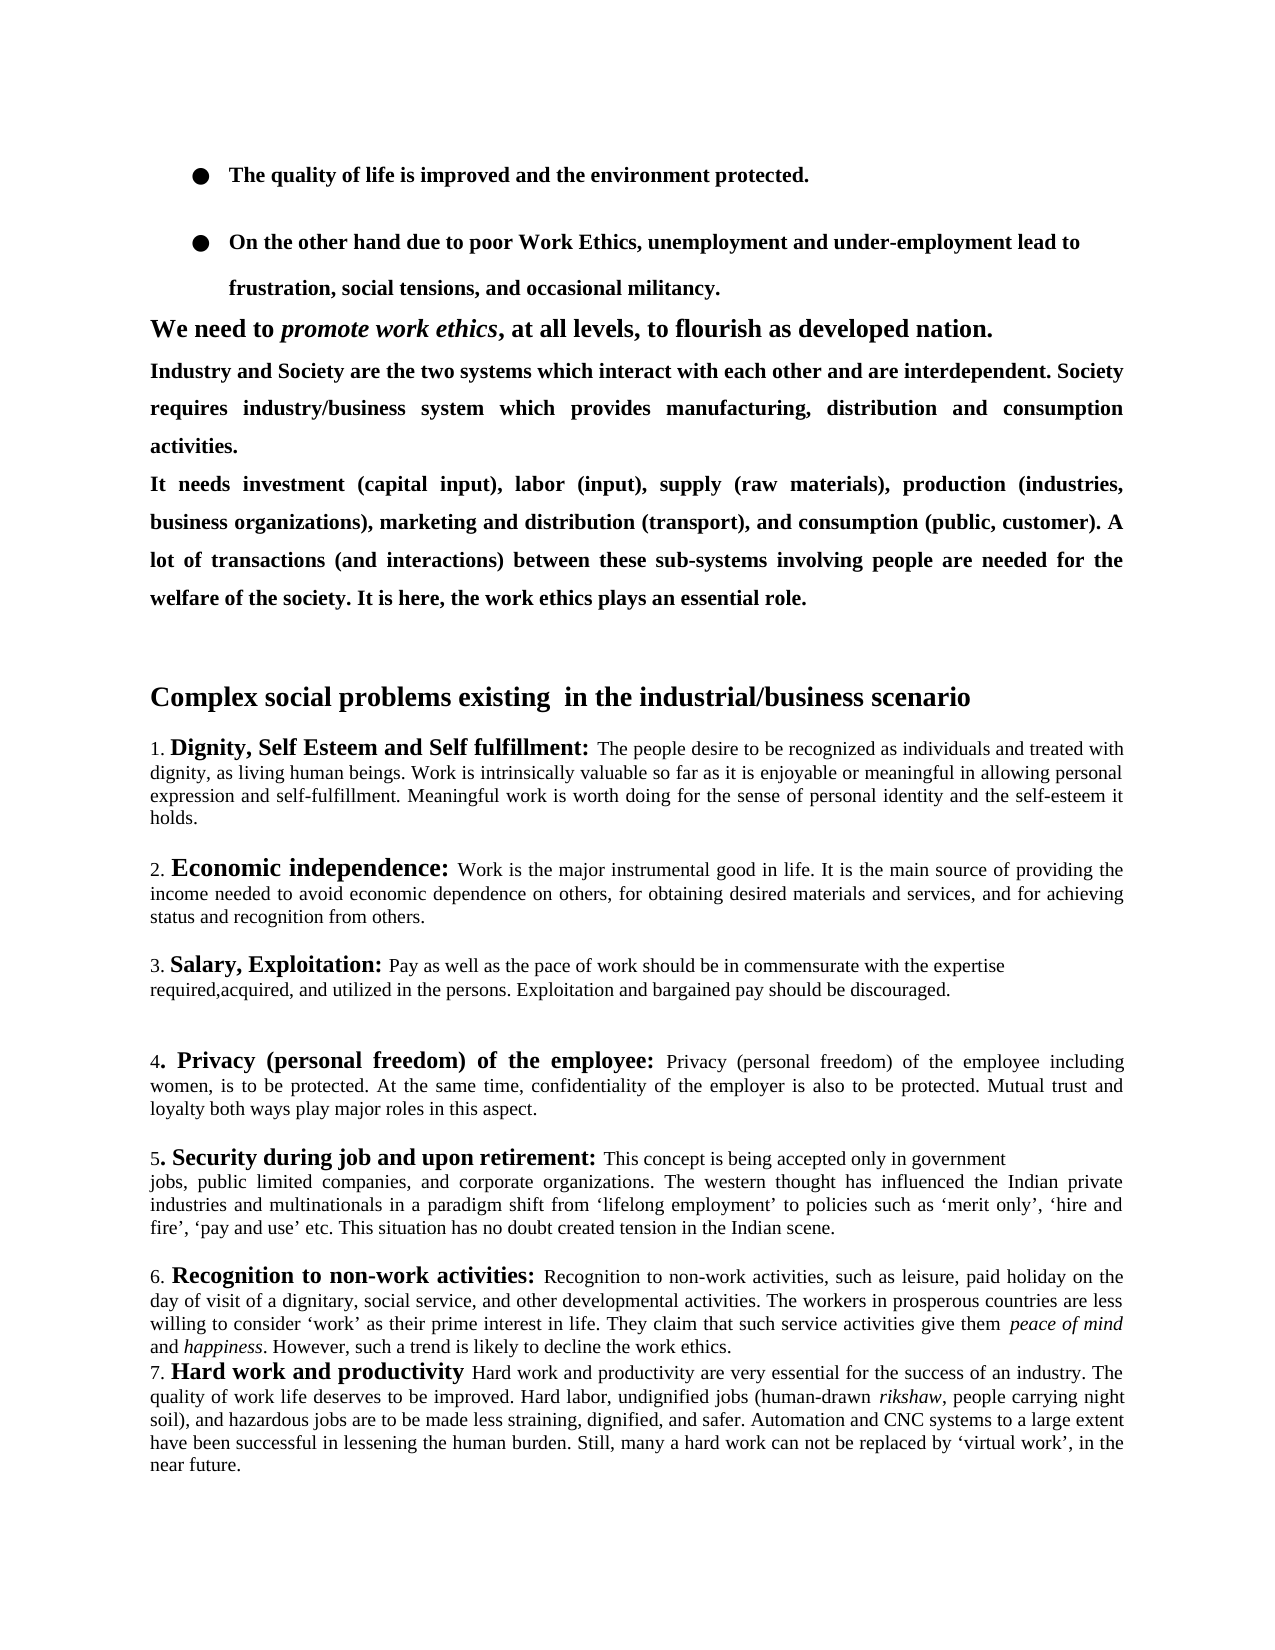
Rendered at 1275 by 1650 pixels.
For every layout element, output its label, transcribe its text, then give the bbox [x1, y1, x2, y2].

text 1. Dignity, Self Esteem and Self fulfillment: The people desire to be recognized as individuals and treated with dignity, as living human beings. Work is intrinsically valuable so far as it is enjoyable or meaningful in allowing personal expression and self-fulfillment. Meaningful work is worth doing for the sense of personal identity and the self-esteem it holds. [150, 733, 1125, 829]
text We need to promote work ethics, at all levels, to flourish as developed nation. [150, 313, 1125, 343]
text 3. Salary, Exploitation: Pay as well as the pace of work should be in commensurate with the expertise required,acquired, and utilized in the persons. Exploitation and bargained pay should be discouraged. [150, 950, 1125, 1001]
text Complex social problems existing in the industrial/business scenario [150, 680, 1125, 713]
text jobs, public limited companies, and corporate organizations. The western thought has influenced the Indian private industries and multinationals in a paradigm shift from ‘lifelong employment’ to policies such as ‘merit only’, ‘hire and fire’, ‘pay and use’ etc. This situation has no doubt created tension in the Indian scene. [150, 1170, 1125, 1238]
text It needs investment (capital input), labor (input), supply (raw materials), production (industries, business organizations), marketing and distribution (transport), and consumption (public, customer). A lot of transactions (and interactions) between these sub-systems involving people are needed for the welfare of the society. It is here, the work ethics plays an essential role. [150, 471, 1125, 610]
text 6. Recognition to non-work activities: Recognition to non-work activities, such as leisure, paid holiday on the day of visit of a dignitary, social service, and other developmental activities. The workers in prosperous countries are less willing to consider ‘work’ as their prime interest in life. They claim that such service activities give them peace of mind and happiness. However, such a trend is likely to decline the work ethics. [150, 1261, 1125, 1357]
list On the other hand due to poor Work Ethics, unemployment and under-employment lead to frustration, social tensions, and occasional militancy. [191, 217, 1125, 300]
list The quality of life is improved and the environment protected. [191, 150, 1125, 195]
text 7. Hard work and productivity Hard work and productivity are very essential for the success of an industry. The quality of work life deserves to be improved. Hard labor, undignified jobs (human-drawn rikshaw, people carrying night soil), and hazardous jobs are to be made less straining, dignified, and safer. Automation and CNC systems to a large extent have been successful in lessening the human burden. Still, many a hard work can not be replaced by ‘virtual work’, in the near future. [150, 1357, 1125, 1476]
text 5. Security during job and upon retirement: This concept is being accepted only in government [150, 1142, 1125, 1170]
text 4. Privacy (personal freedom) of the employee: Privacy (personal freedom) of the employee including women, is to be protected. At the same time, confidentiality of the employer is also to be protected. Mutual trust and loyalty both ways play major roles in this aspect. [150, 1046, 1125, 1120]
text Industry and Society are the two systems which interact with each other and are interdependent. Society requires industry/business system which provides manufacturing, distribution and consumption activities. [150, 358, 1125, 458]
text 2. Economic independence: Work is the major instrumental good in life. It is the main source of providing the income needed to avoid economic dependence on others, for obtaining desired materials and services, and for achieving status and recognition from others. [150, 852, 1125, 928]
